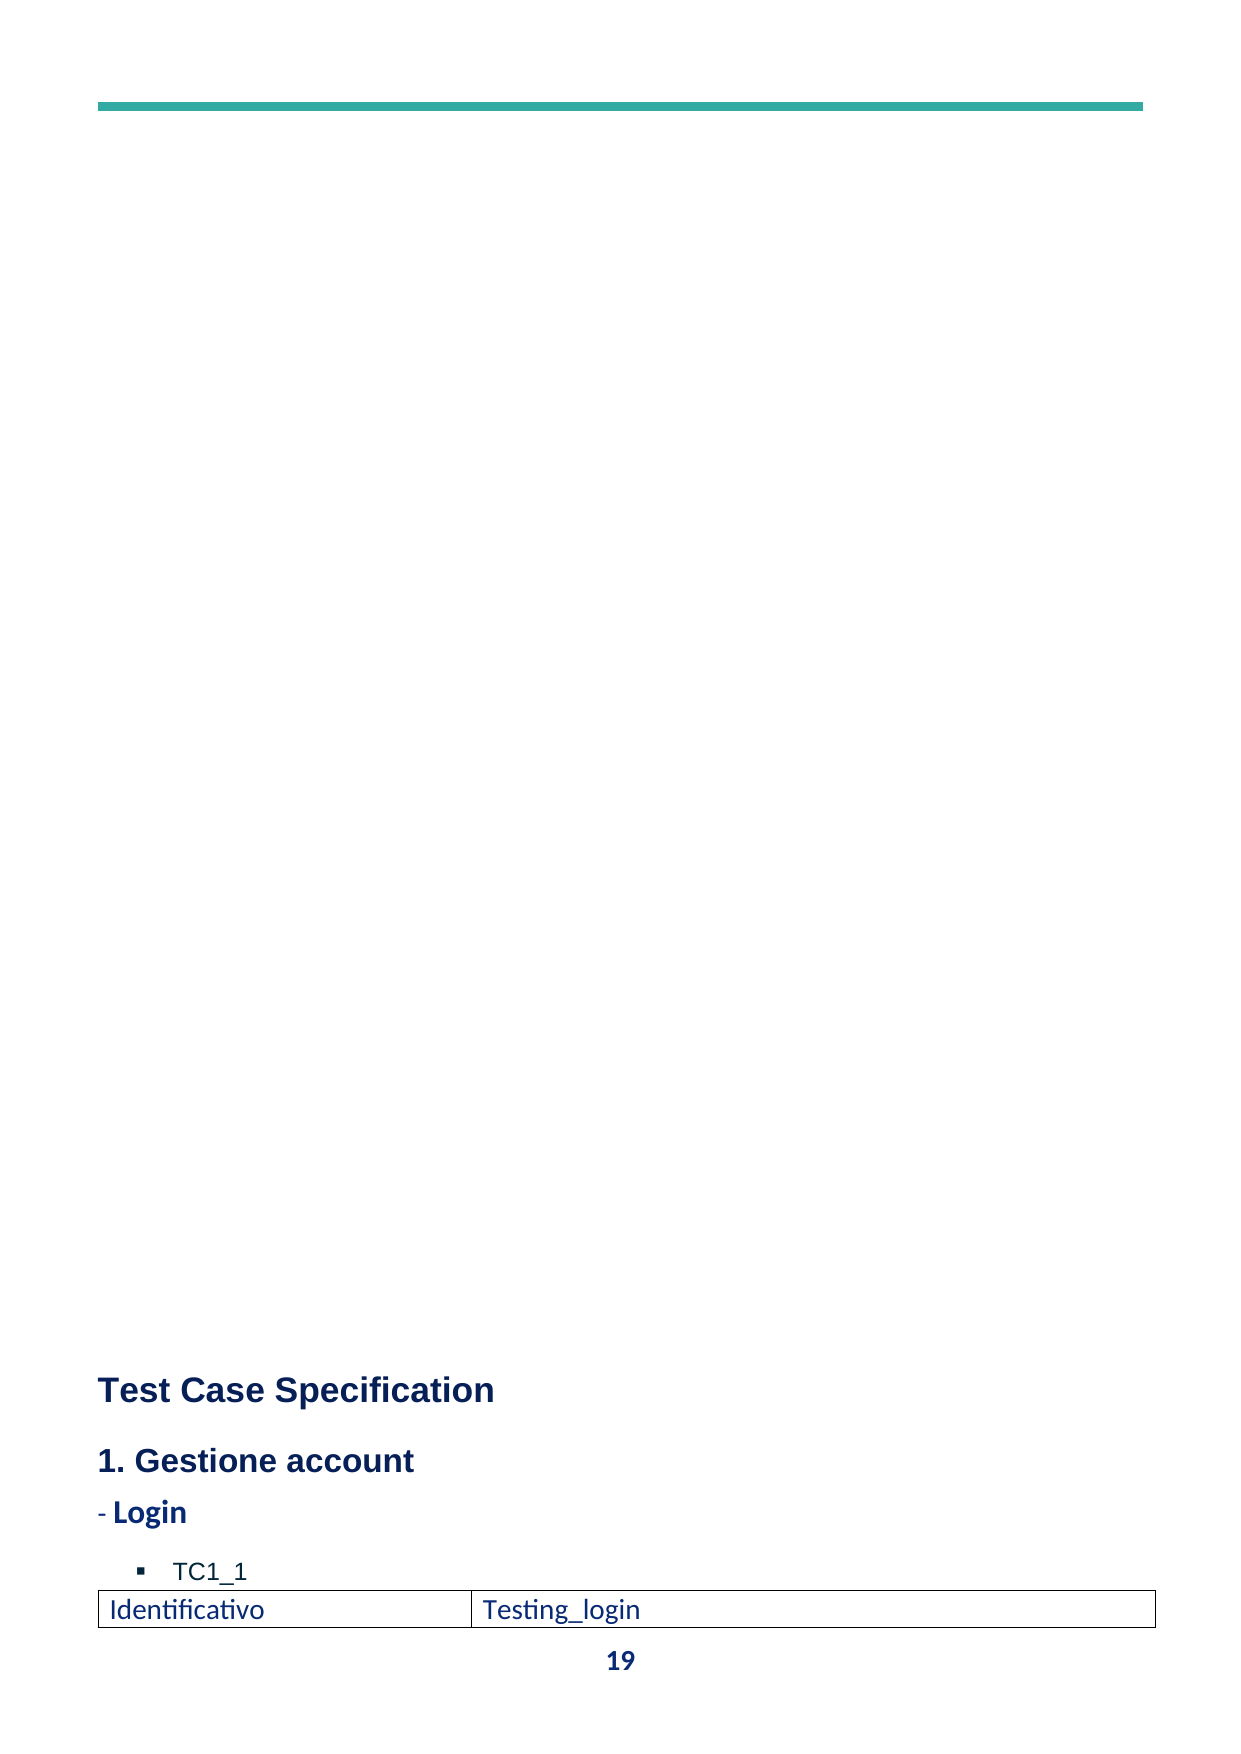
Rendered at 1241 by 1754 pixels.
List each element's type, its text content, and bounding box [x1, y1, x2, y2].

text - Login [97, 1492, 1143, 1532]
list TC1_1 [135, 1557, 1143, 1586]
table_header Testing_login [472, 1591, 1155, 1627]
table_header Identificativo [99, 1591, 471, 1627]
text 1. Gestione account [97, 1441, 1143, 1479]
subtitle Test Case Specification [97, 1369, 1143, 1410]
